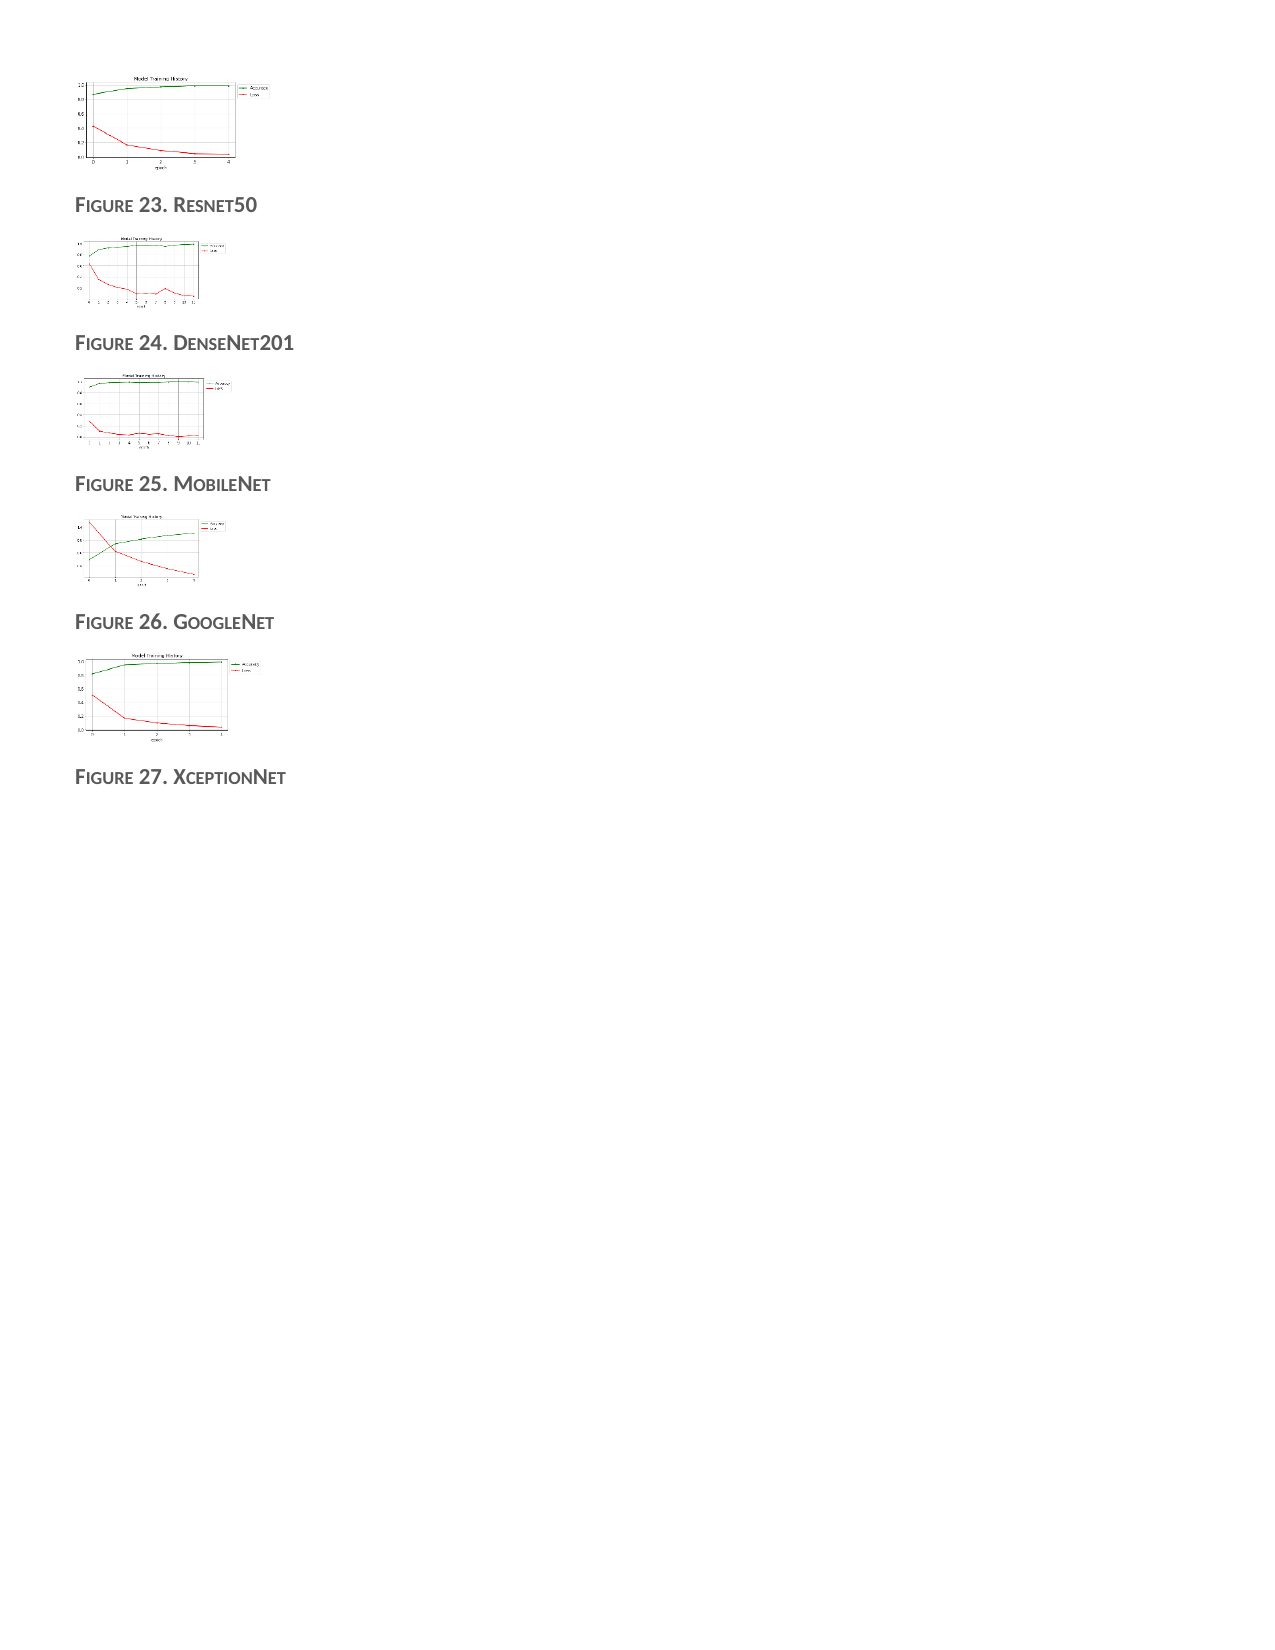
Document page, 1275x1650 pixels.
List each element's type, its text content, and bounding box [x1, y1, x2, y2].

picture [75, 651, 263, 744]
picture [75, 235, 227, 310]
picture [75, 75, 272, 172]
picture [75, 372, 233, 451]
picture [75, 513, 227, 588]
